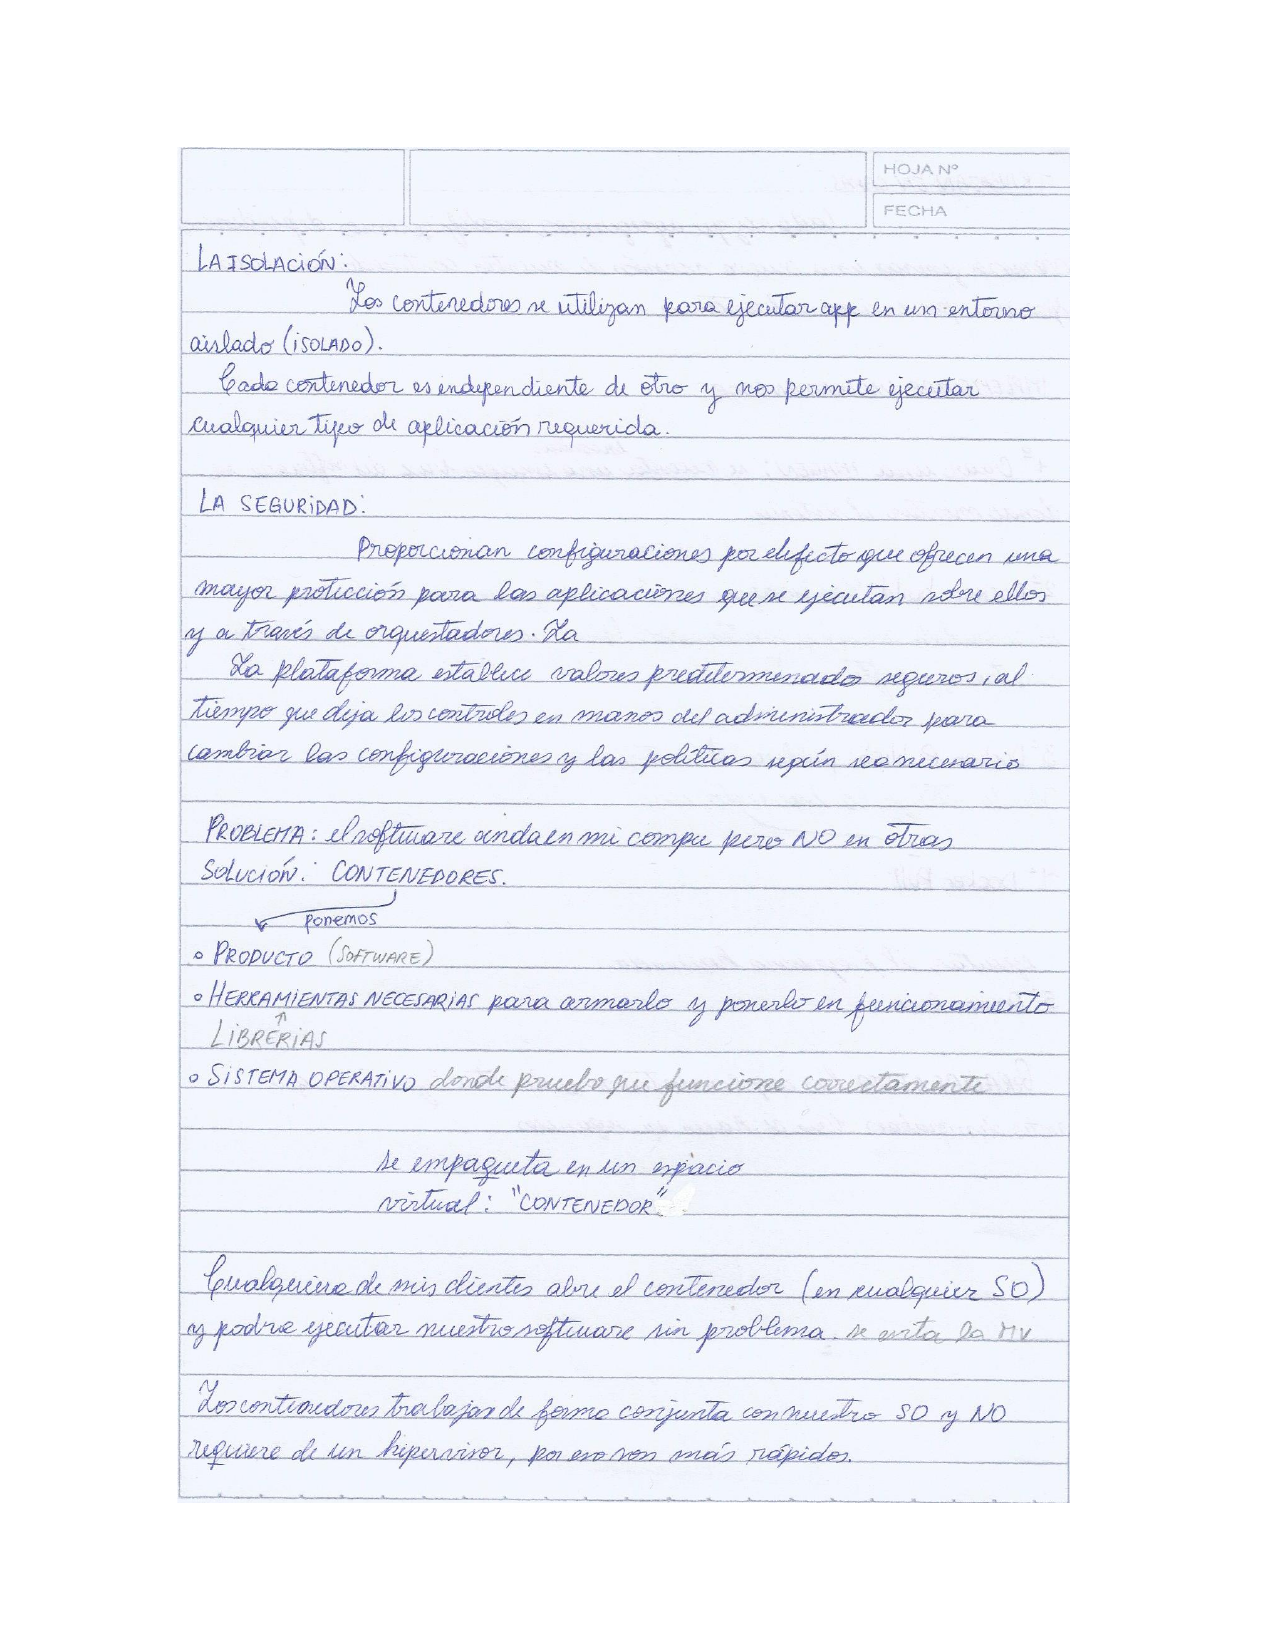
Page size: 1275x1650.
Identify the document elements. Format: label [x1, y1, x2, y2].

picture [177, 147, 1070, 1503]
